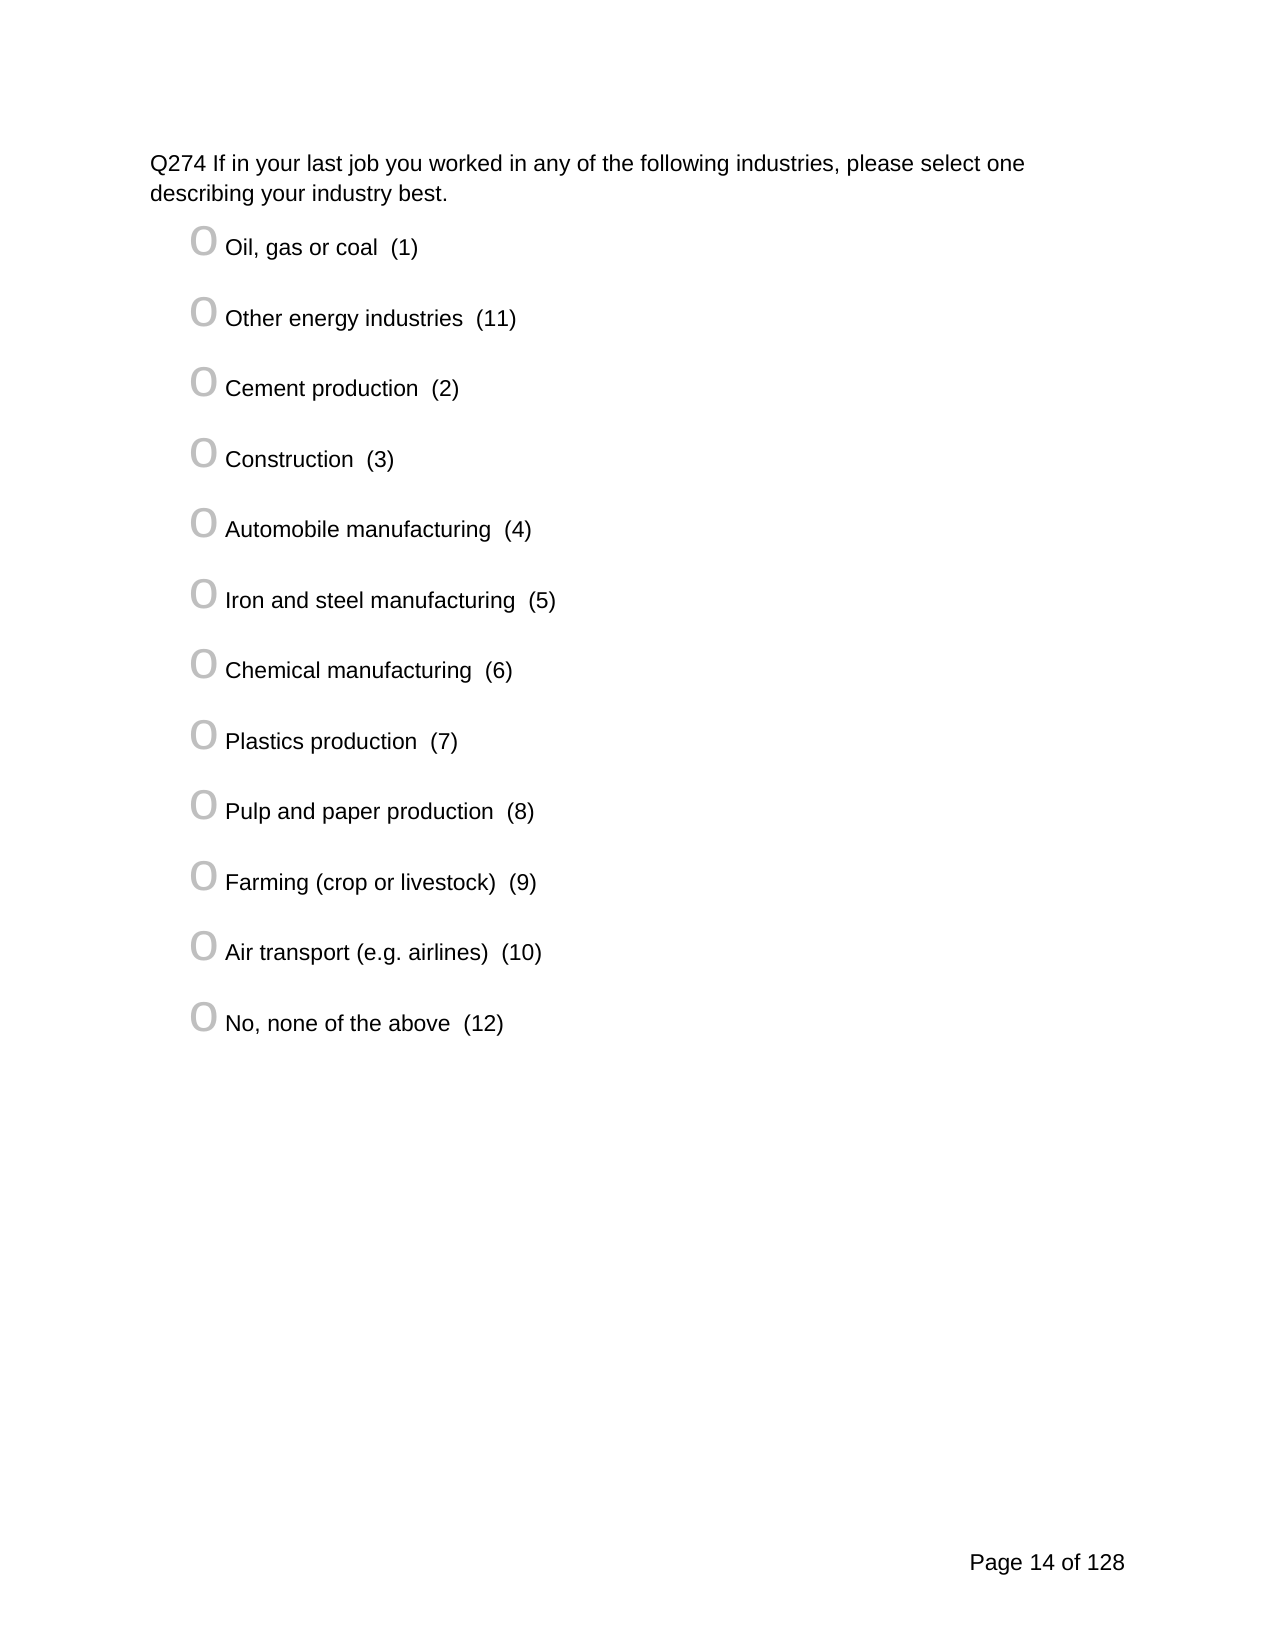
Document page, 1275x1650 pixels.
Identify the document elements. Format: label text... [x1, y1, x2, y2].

list Farming (crop or livestock) (9) [187, 845, 1125, 906]
list Chemical manufacturing (6) [187, 633, 1125, 695]
list Construction (3) [187, 422, 1125, 483]
list No, none of the above (12) [187, 986, 1125, 1047]
list Automobile manufacturing (4) [187, 492, 1125, 554]
list Air transport (e.g. airlines) (10) [187, 916, 1125, 977]
list Iron and steel manufacturing (5) [187, 563, 1125, 624]
text Q274 If in your last job you worked in any of the following industries, please select one describing your industry best. [150, 150, 1125, 207]
list Other energy industries (11) [187, 281, 1125, 342]
list Cement production (2) [187, 351, 1125, 413]
list Oil, gas or coal (1) [187, 210, 1125, 272]
list Plastics production (7) [187, 704, 1125, 765]
list Pulp and paper production (8) [187, 774, 1125, 836]
